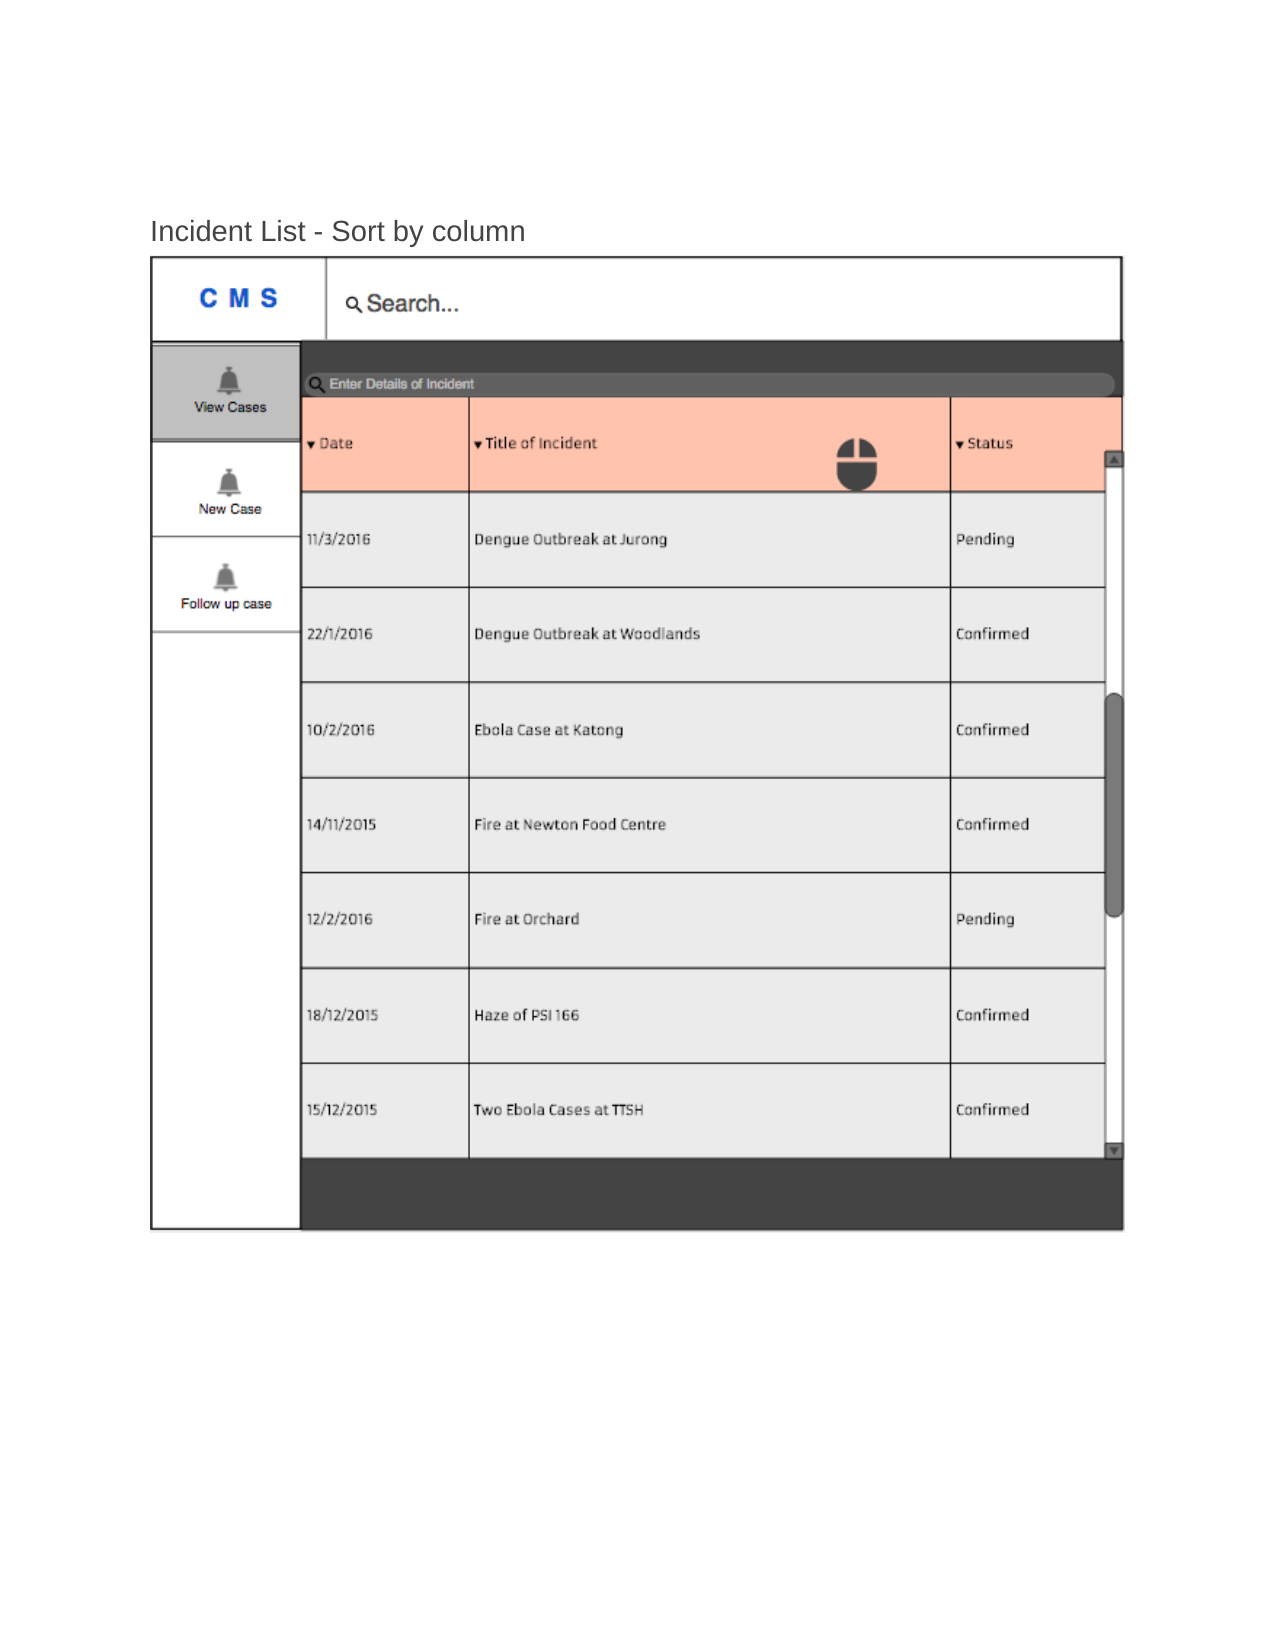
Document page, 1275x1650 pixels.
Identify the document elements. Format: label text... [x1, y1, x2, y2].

picture [150, 255, 1125, 1233]
subtitle Incident List - Sort by column [150, 213, 1125, 247]
